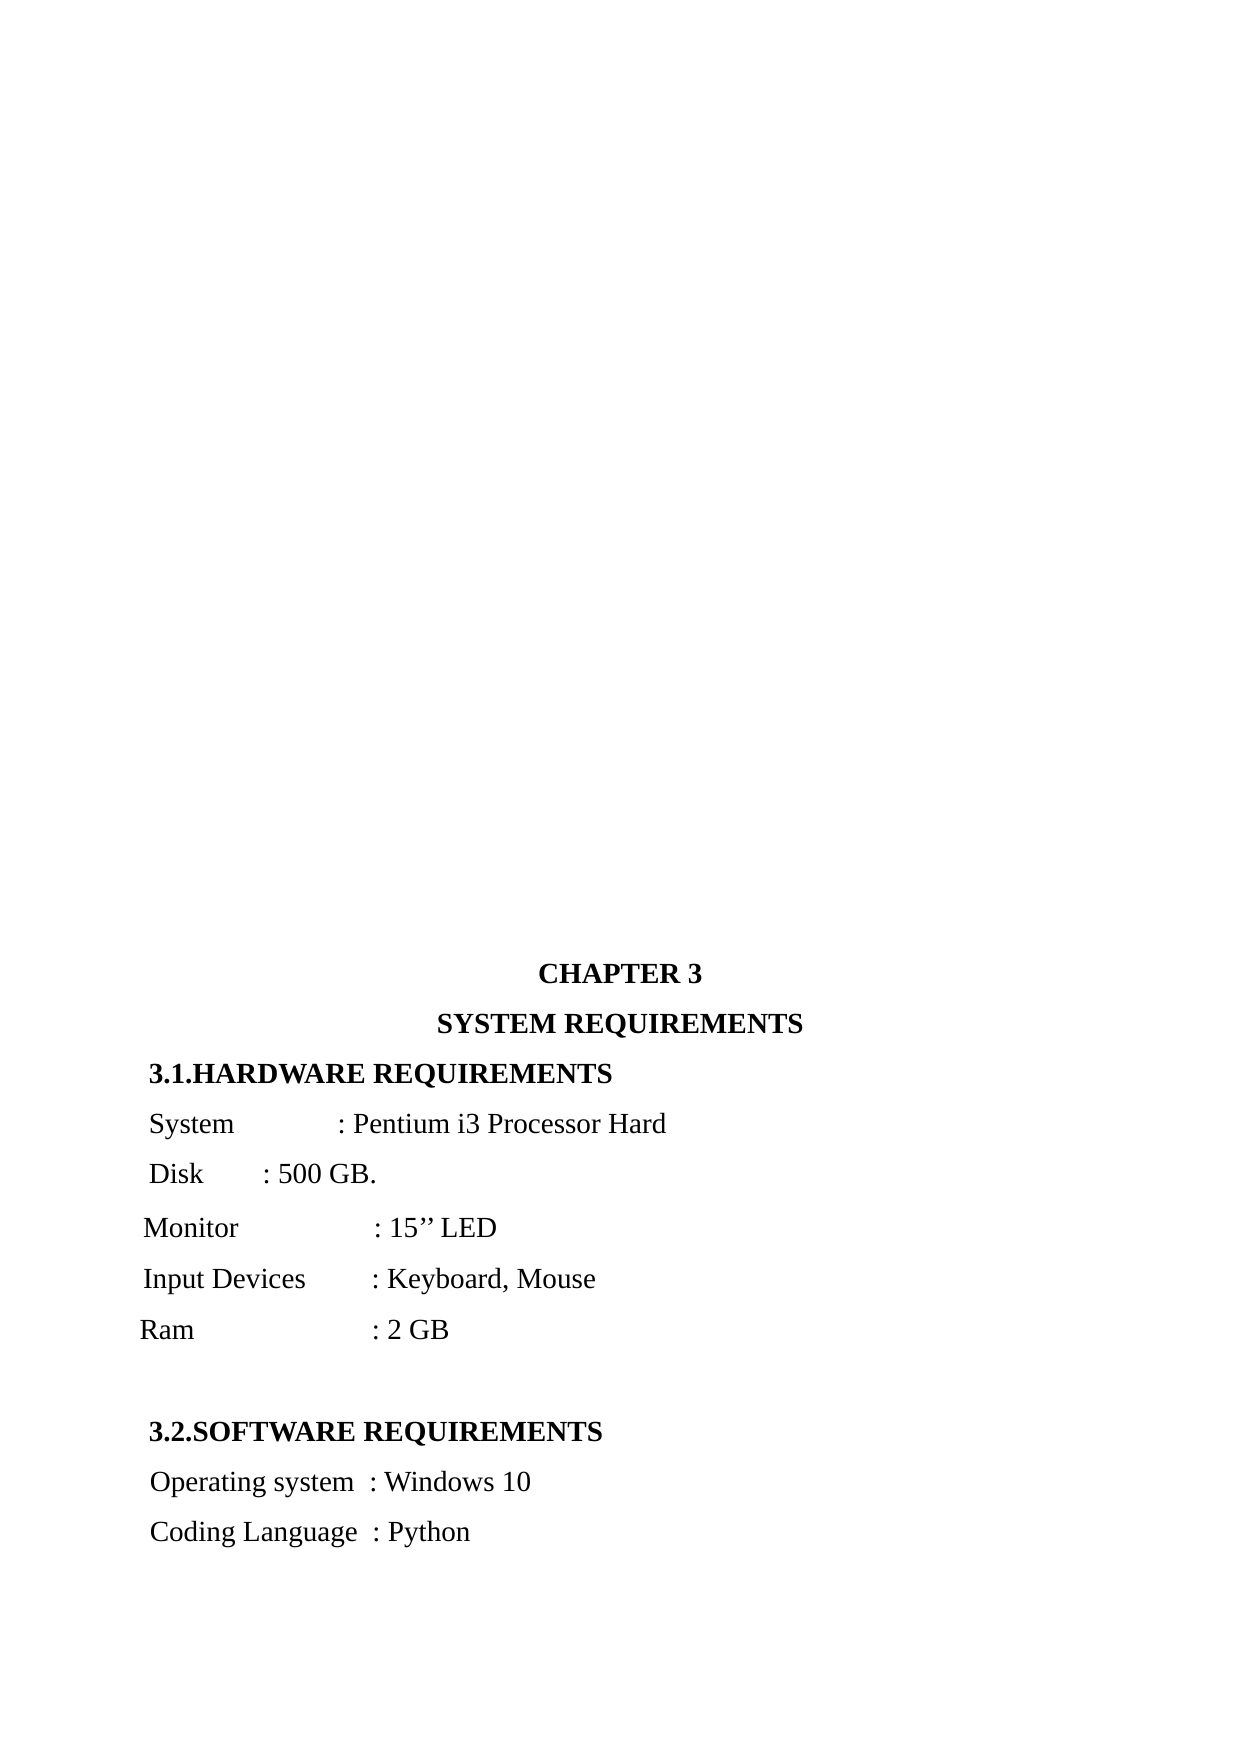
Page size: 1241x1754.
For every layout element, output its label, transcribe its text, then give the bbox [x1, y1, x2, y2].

text Operating system : Windows 10 [149, 1464, 1091, 1497]
text SYSTEM REQUIREMENTS [112, 1006, 1128, 1039]
text Monitor : 15’’ LED [112, 1210, 1132, 1243]
text CHAPTER 3 [112, 956, 1128, 989]
subtitle 3.2.SOFTWARE REQUIREMENTS [148, 1414, 1132, 1447]
text Ram : 2 GB [112, 1312, 1132, 1345]
text 3.1.HARDWARE REQUIREMENTS System : Pentium i3 Processor Hard Disk : 500 GB. [148, 1056, 676, 1189]
text Coding Language : Python [149, 1514, 1091, 1548]
text Input Devices : Keyboard, Mouse [112, 1261, 1132, 1294]
